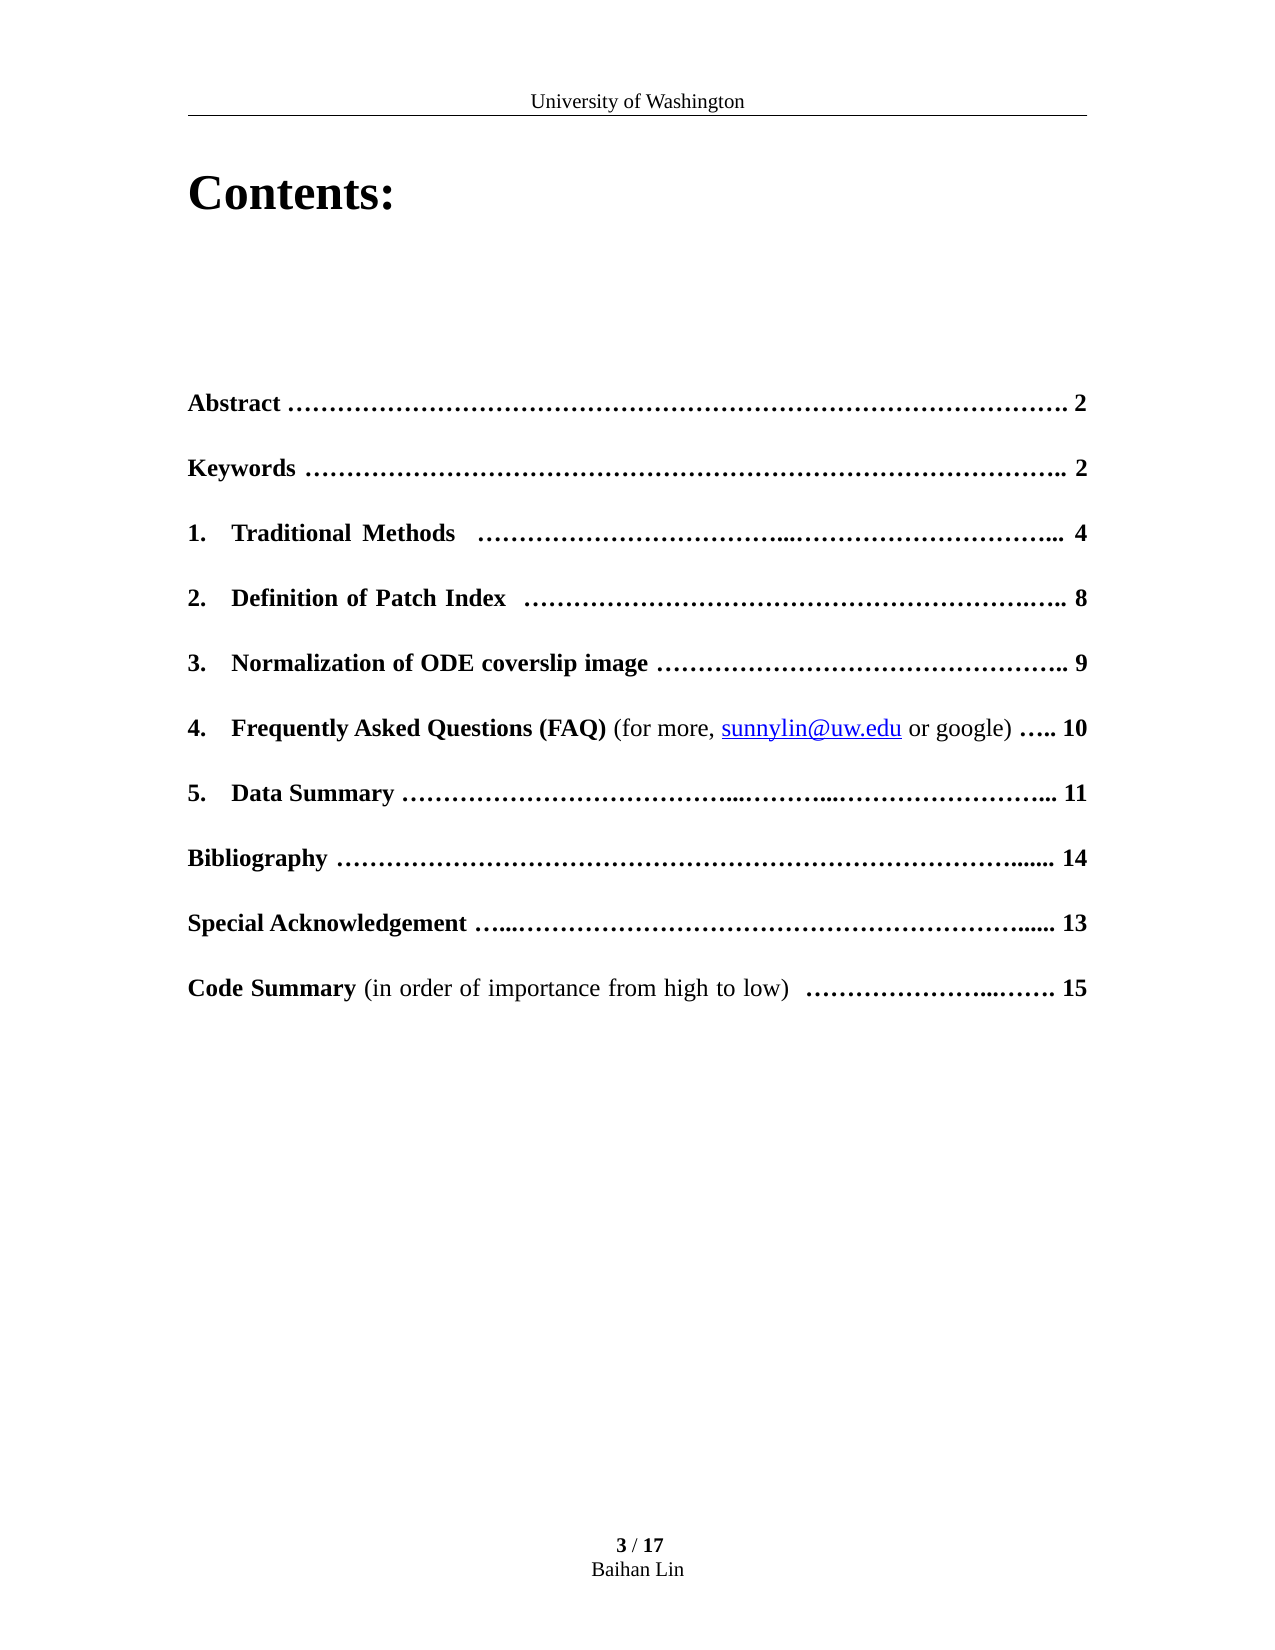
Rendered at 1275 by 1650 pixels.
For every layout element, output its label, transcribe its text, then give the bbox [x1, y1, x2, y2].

list Definition of Patch Index …………………………………………………….….. 8 [187, 581, 1087, 614]
list Frequently Asked Questions (FAQ) (for more, sunnylin@uw.edu or google) ….. 10 [187, 711, 1087, 744]
list Traditional Methods ………………………………...…………………………... 4 [187, 516, 1087, 549]
list Bibliography ………………………………………………………………………....... 14 [187, 841, 1087, 874]
text Keywords ……………………………………………………………………………….. 2 [187, 451, 1088, 484]
text Abstract …………………………………………………………………………………. 2 [187, 386, 1088, 419]
list Normalization of ODE coverslip image ………………………………………….. 9 [187, 646, 1087, 679]
text Contents: [187, 159, 1087, 224]
text Special Acknowledgement …...……………………………………………………...... 13 [187, 906, 1087, 939]
text Code Summary (in order of importance from high to low) …………………...……. 15 [187, 971, 1087, 1004]
list Data Summary …………………………………...………...……………………... 11 [187, 776, 1087, 809]
